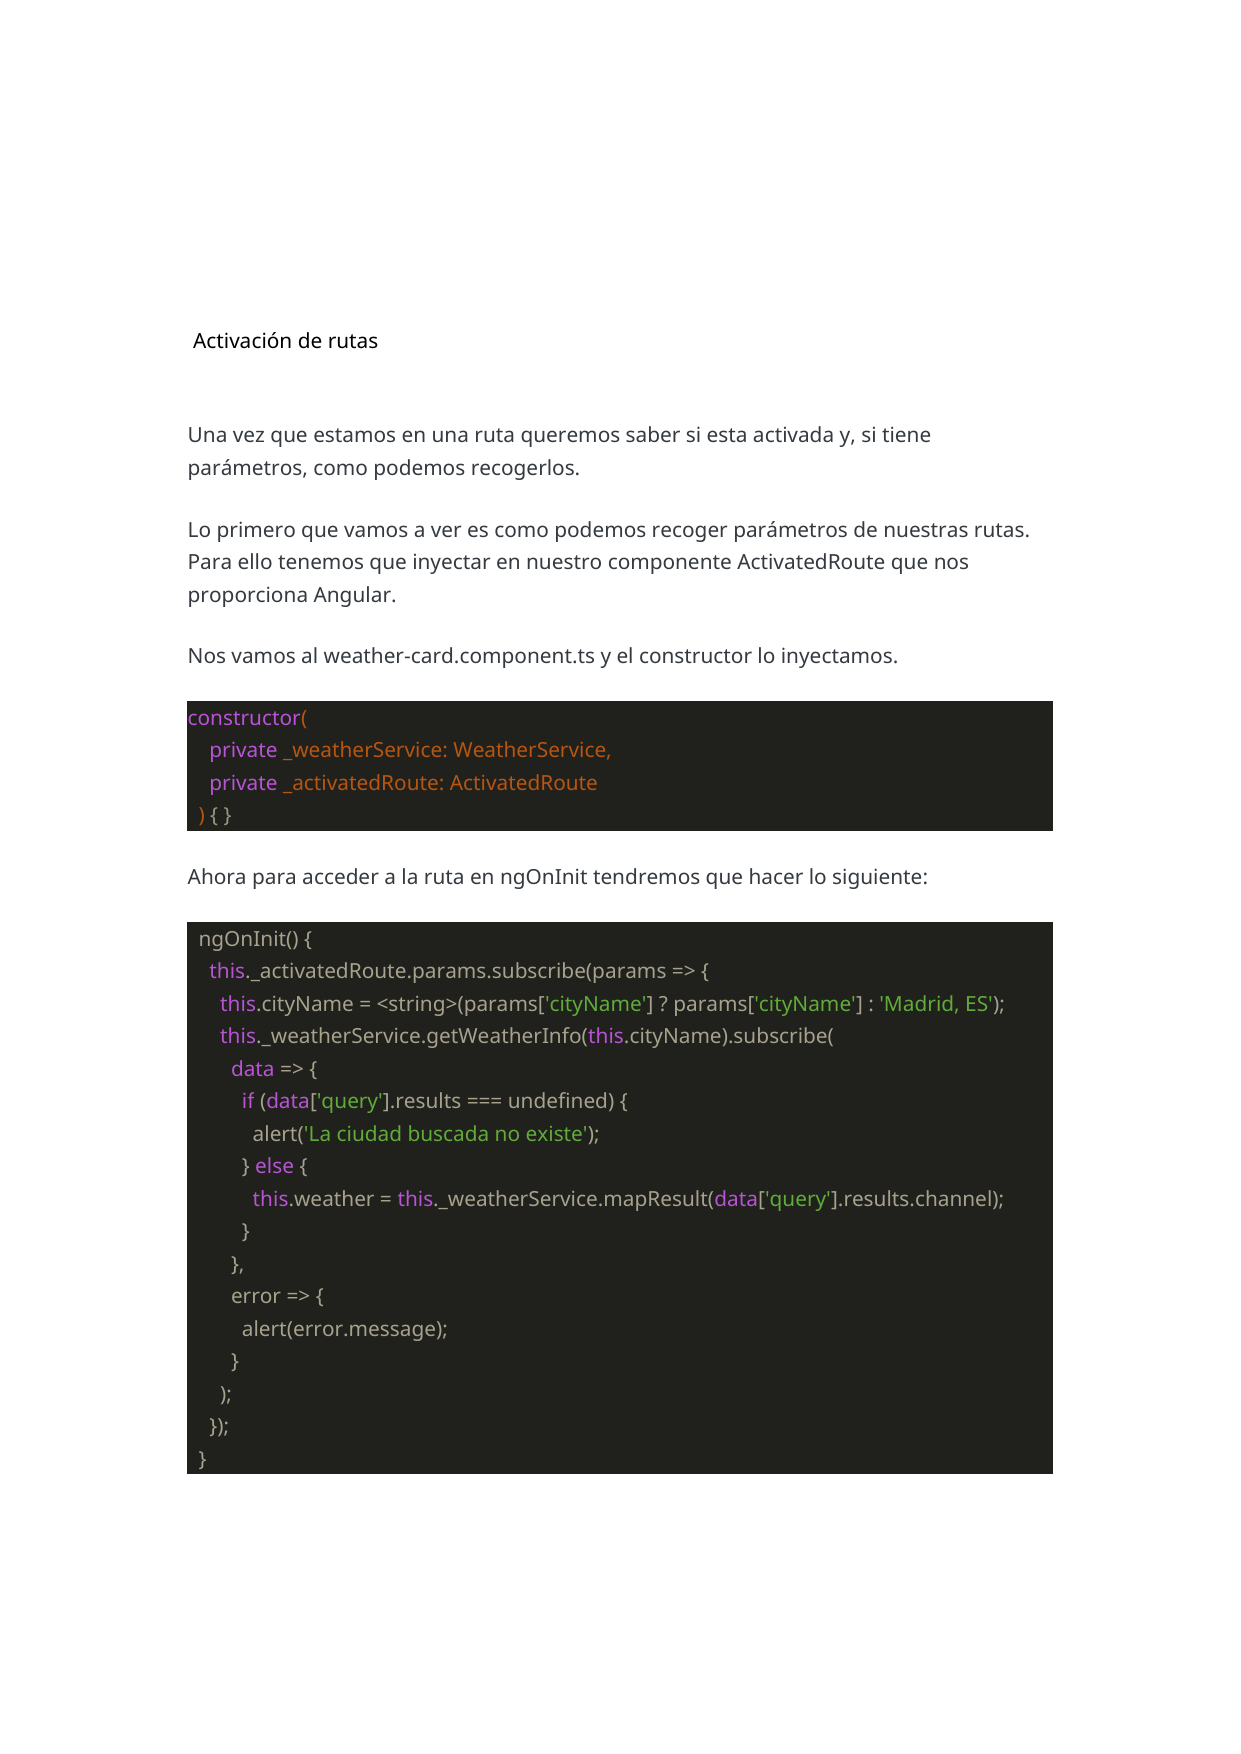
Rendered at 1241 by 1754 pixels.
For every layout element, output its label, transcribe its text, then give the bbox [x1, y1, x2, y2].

text error => { [187, 1279, 1053, 1312]
text Activación de rutas [187, 324, 1053, 357]
text this.weather = this._weatherService.mapResult(data['query'].results.channel); [187, 1182, 1053, 1214]
text Nos vamos al weather-card.component.ts y el constructor lo inyectamos. [187, 639, 1053, 672]
text this.cityName = <string>(params['cityName'] ? params['cityName'] : 'Madrid, ES'); [187, 987, 1053, 1019]
text ) { } [187, 799, 1053, 831]
text private _activatedRoute: ActivatedRoute [187, 766, 1053, 799]
text alert('La ciudad buscada no existe'); [187, 1117, 1053, 1149]
text alert(error.message); [187, 1312, 1053, 1344]
text } [187, 1442, 1053, 1474]
text Una vez que estamos en una ruta queremos saber si esta activada y, si tiene parámetros, como podemos recogerlos. [187, 419, 1053, 484]
text private _weatherService: WeatherService, [187, 734, 1053, 766]
text this._activatedRoute.params.subscribe(params => { [187, 954, 1053, 987]
text } else { [187, 1149, 1053, 1182]
text Ahora para acceder a la ruta en ngOnInit tendremos que hacer lo siguiente: [187, 860, 1053, 893]
text ngOnInit() { [187, 922, 1053, 954]
text if (data['query'].results === undefined) { [187, 1084, 1053, 1117]
text Lo primero que vamos a ver es como podemos recoger parámetros de nuestras rutas. Para ello tenemos que inyectar en nuestro componente ActivatedRoute que nos proporciona Angular. [187, 513, 1053, 610]
text }); [187, 1409, 1053, 1442]
text constructor( [187, 701, 1053, 734]
text } [187, 1214, 1053, 1247]
text ); [187, 1377, 1053, 1409]
text } [187, 1344, 1053, 1377]
text data => { [187, 1052, 1053, 1084]
text }, [187, 1247, 1053, 1279]
text this._weatherService.getWeatherInfo(this.cityName).subscribe( [187, 1019, 1053, 1052]
